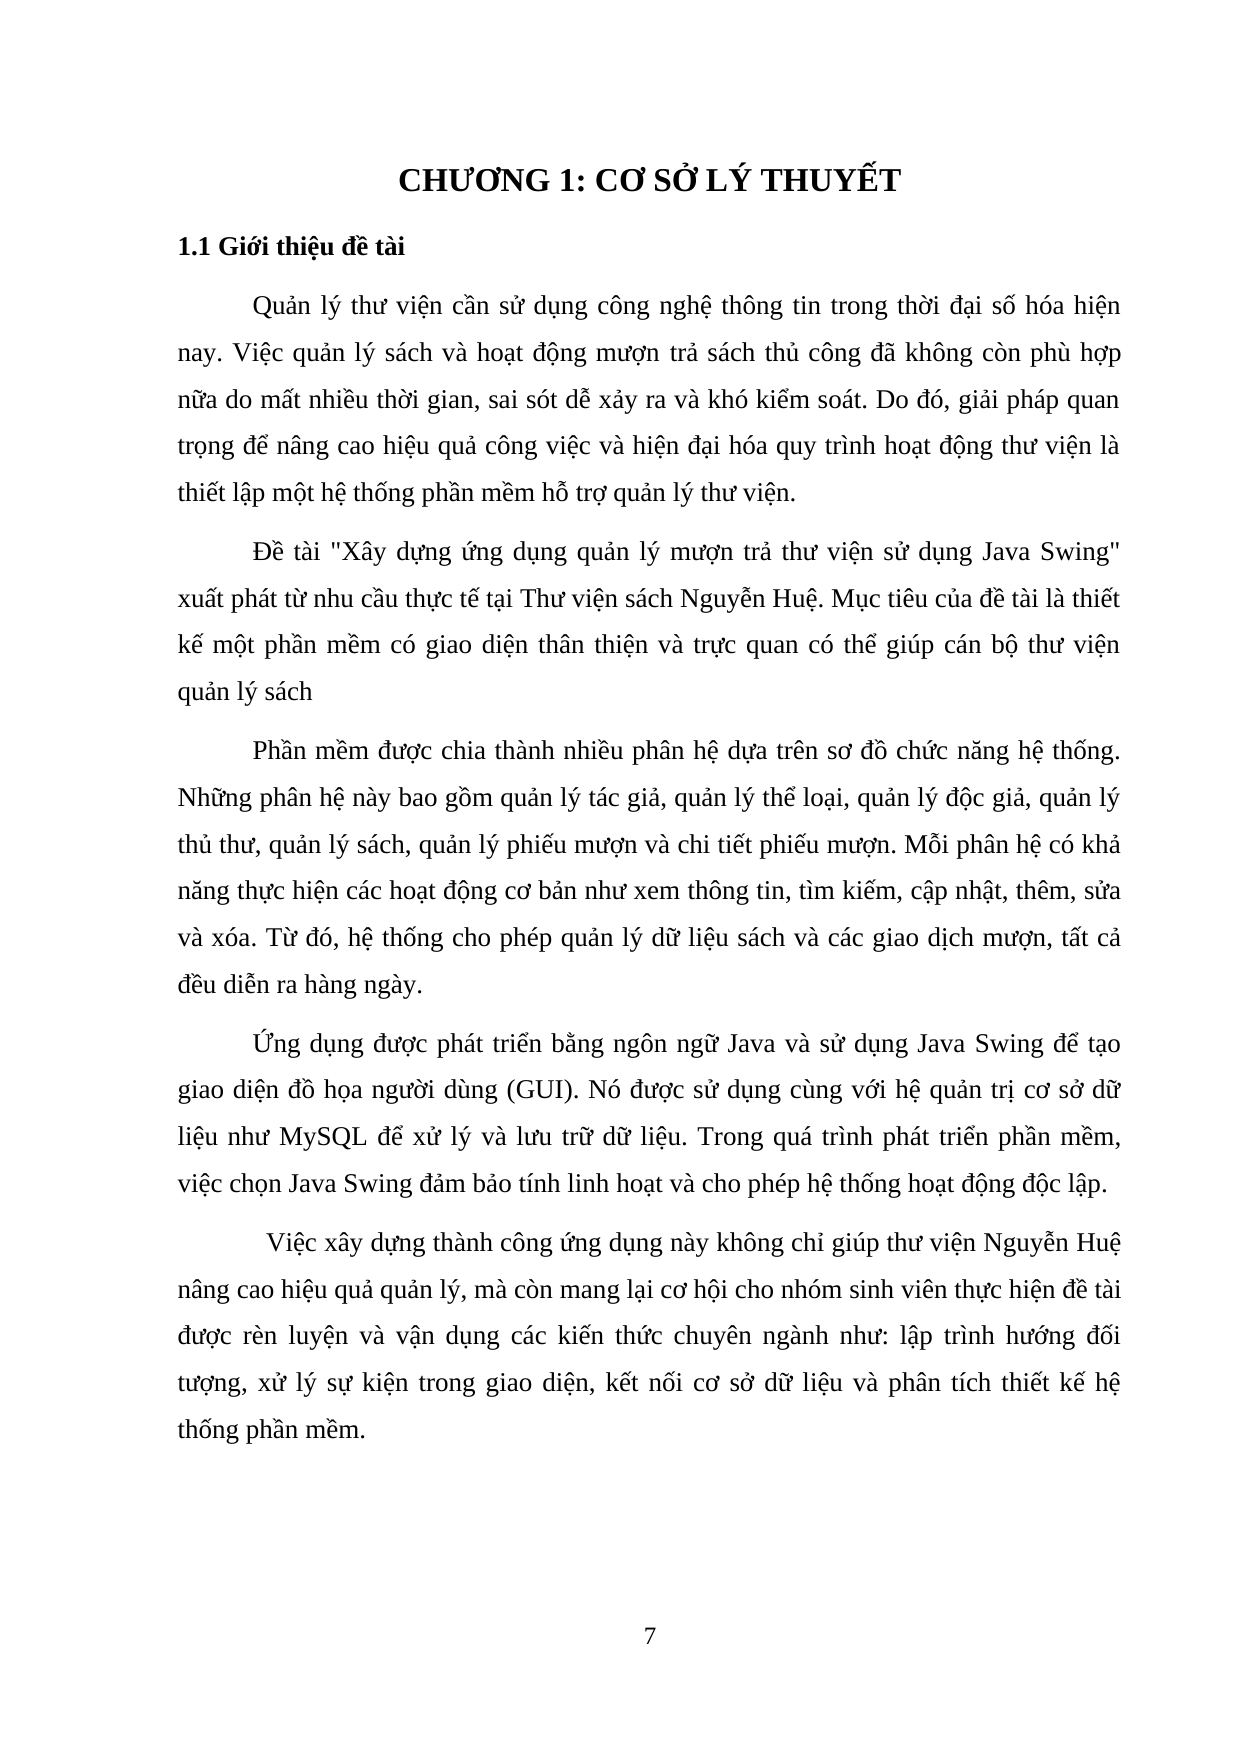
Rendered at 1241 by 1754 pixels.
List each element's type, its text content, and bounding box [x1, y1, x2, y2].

text Quản lý thư viện cần sử dụng công nghệ thông tin trong thời đại số hóa hiện nay. Việc quản lý sách và hoạt động mượn trả sách thủ công đã không còn phù hợp nữa do mất nhiều thời gian, sai sót dễ xảy ra và khó kiểm soát. Do đó, giải pháp quan trọng để nâng cao hiệu quả công việc và hiện đại hóa quy trình hoạt động thư viện là thiết lập một hệ thống phần mềm hỗ trợ quản lý thư viện. [177, 289, 1122, 507]
text Phần mềm được chia thành nhiều phân hệ dựa trên sơ đồ chức năng hệ thống. Những phân hệ này bao gồm quản lý tác giả, quản lý thể loại, quản lý độc giả, quản lý thủ thư, quản lý sách, quản lý phiếu mượn và chi tiết phiếu mượn. Mỗi phân hệ có khả năng thực hiện các hoạt động cơ bản như xem thông tin, tìm kiếm, cập nhật, thêm, sửa và xóa. Từ đó, hệ thống cho phép quản lý dữ liệu sách và các giao dịch mượn, tất cả đều diễn ra hàng ngày. [177, 734, 1122, 999]
text Đề tài "Xây dựng ứng dụng quản lý mượn trả thư viện sử dụng Java Swing" xuất phát từ nhu cầu thực tế tại Thư viện sách Nguyễn Huệ. Mục tiêu của đề tài là thiết kế một phần mềm có giao diện thân thiện và trực quan có thể giúp cán bộ thư viện quản lý sách [177, 535, 1122, 706]
subtitle 1.1 Giới thiệu đề tài [177, 230, 1122, 261]
text Ứng dụng được phát triển bằng ngôn ngữ Java và sử dụng Java Swing để tạo giao diện đồ họa người dùng (GUI). Nó được sử dụng cùng với hệ quản trị cơ sở dữ liệu như MySQL để xử lý và lưu trữ dữ liệu. Trong quá trình phát triển phần mềm, việc chọn Java Swing đảm bảo tính linh hoạt và cho phép hệ thống hoạt động độc lập. [177, 1027, 1122, 1198]
text Việc xây dựng thành công ứng dụng này không chỉ giúp thư viện Nguyễn Huệ nâng cao hiệu quả quản lý, mà còn mang lại cơ hội cho nhóm sinh viên thực hiện đề tài được rèn luyện và vận dụng các kiến thức chuyên ngành như: lập trình hướng đối tượng, xử lý sự kiện trong giao diện, kết nối cơ sở dữ liệu và phân tích thiết kế hệ thống phần mềm. [177, 1226, 1122, 1444]
subtitle CHƯƠNG 1: CƠ SỞ LÝ THUYẾT [177, 160, 1122, 198]
